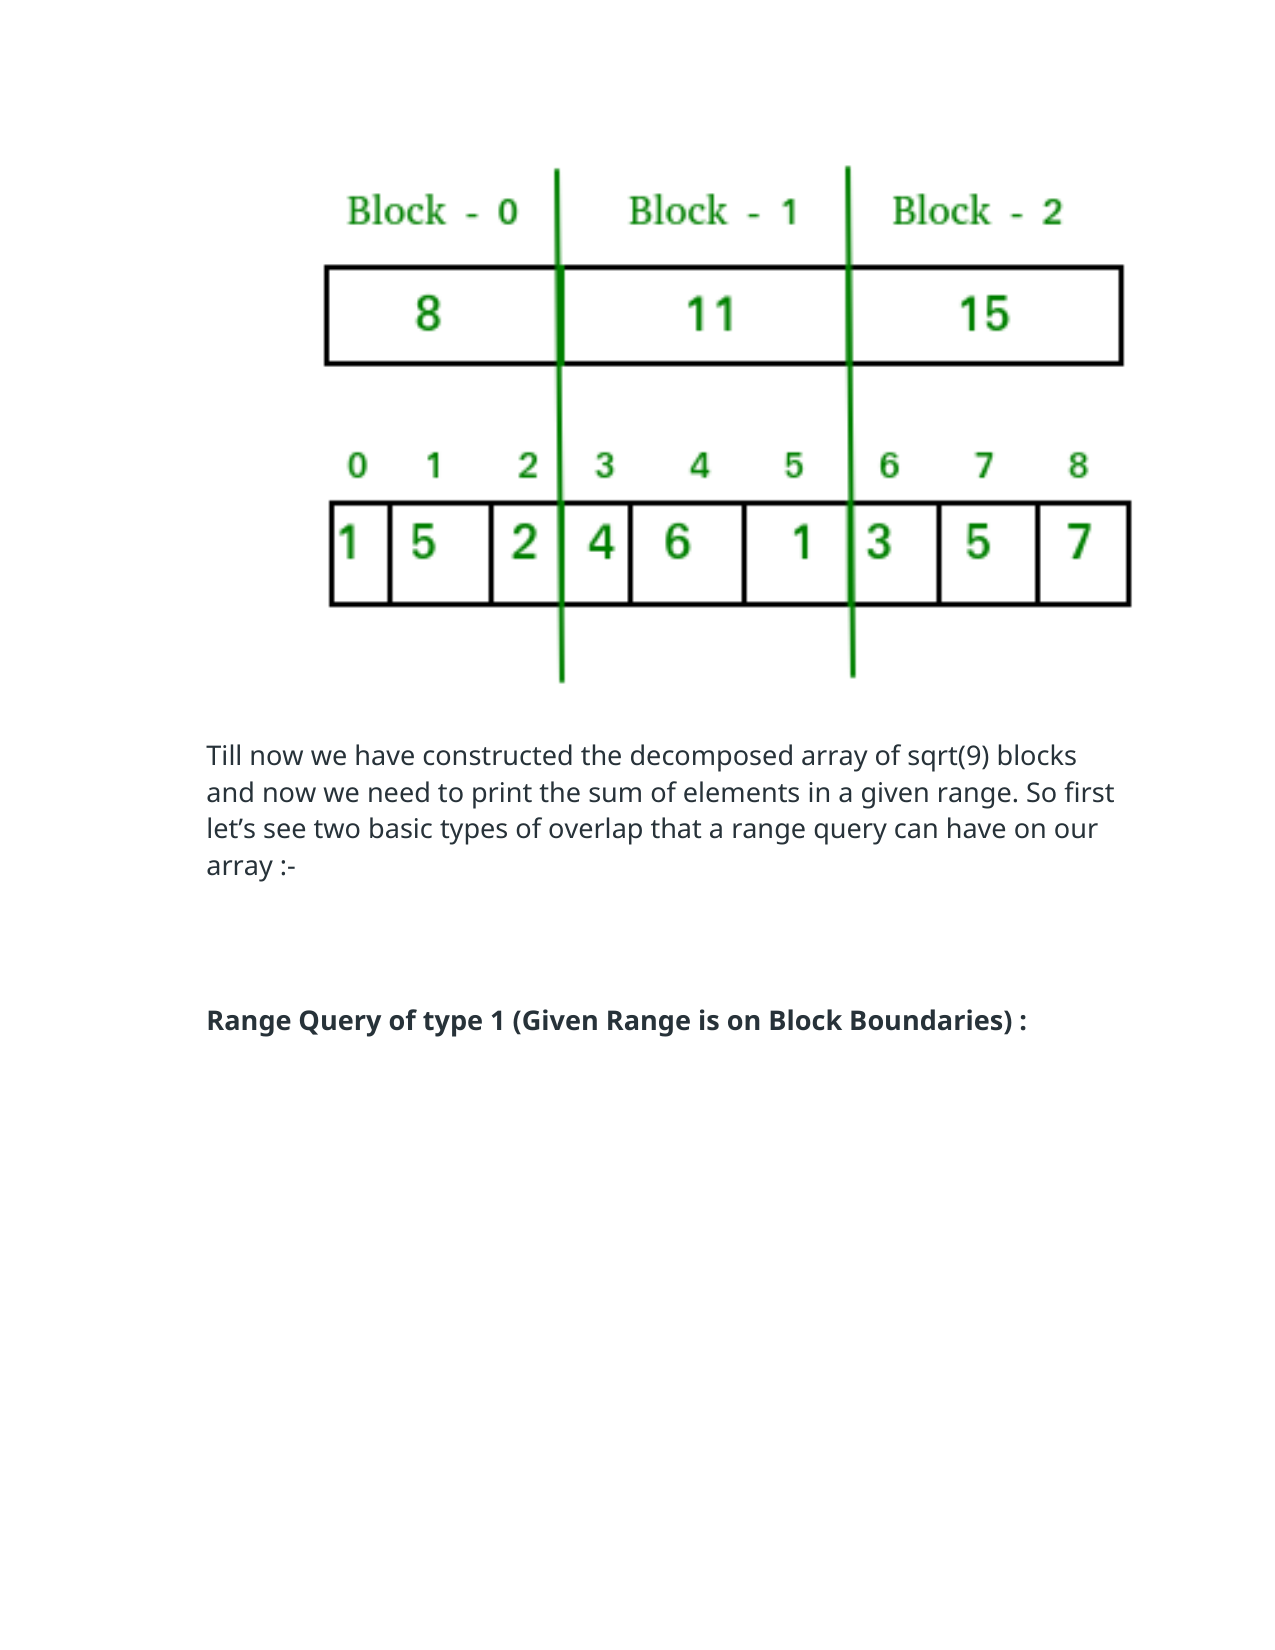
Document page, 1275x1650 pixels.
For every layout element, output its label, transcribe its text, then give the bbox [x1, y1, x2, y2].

text Range Query of type 1 (Given Range is on Block Boundaries) : [206, 1001, 1125, 1038]
picture [206, 150, 1250, 737]
text Till now we have constructed the decomposed array of sqrt(9) blocks and now we need to print the sum of elements in a given range. So first let’s see two basic types of overlap that a range query can have on our array :- [206, 737, 1125, 884]
